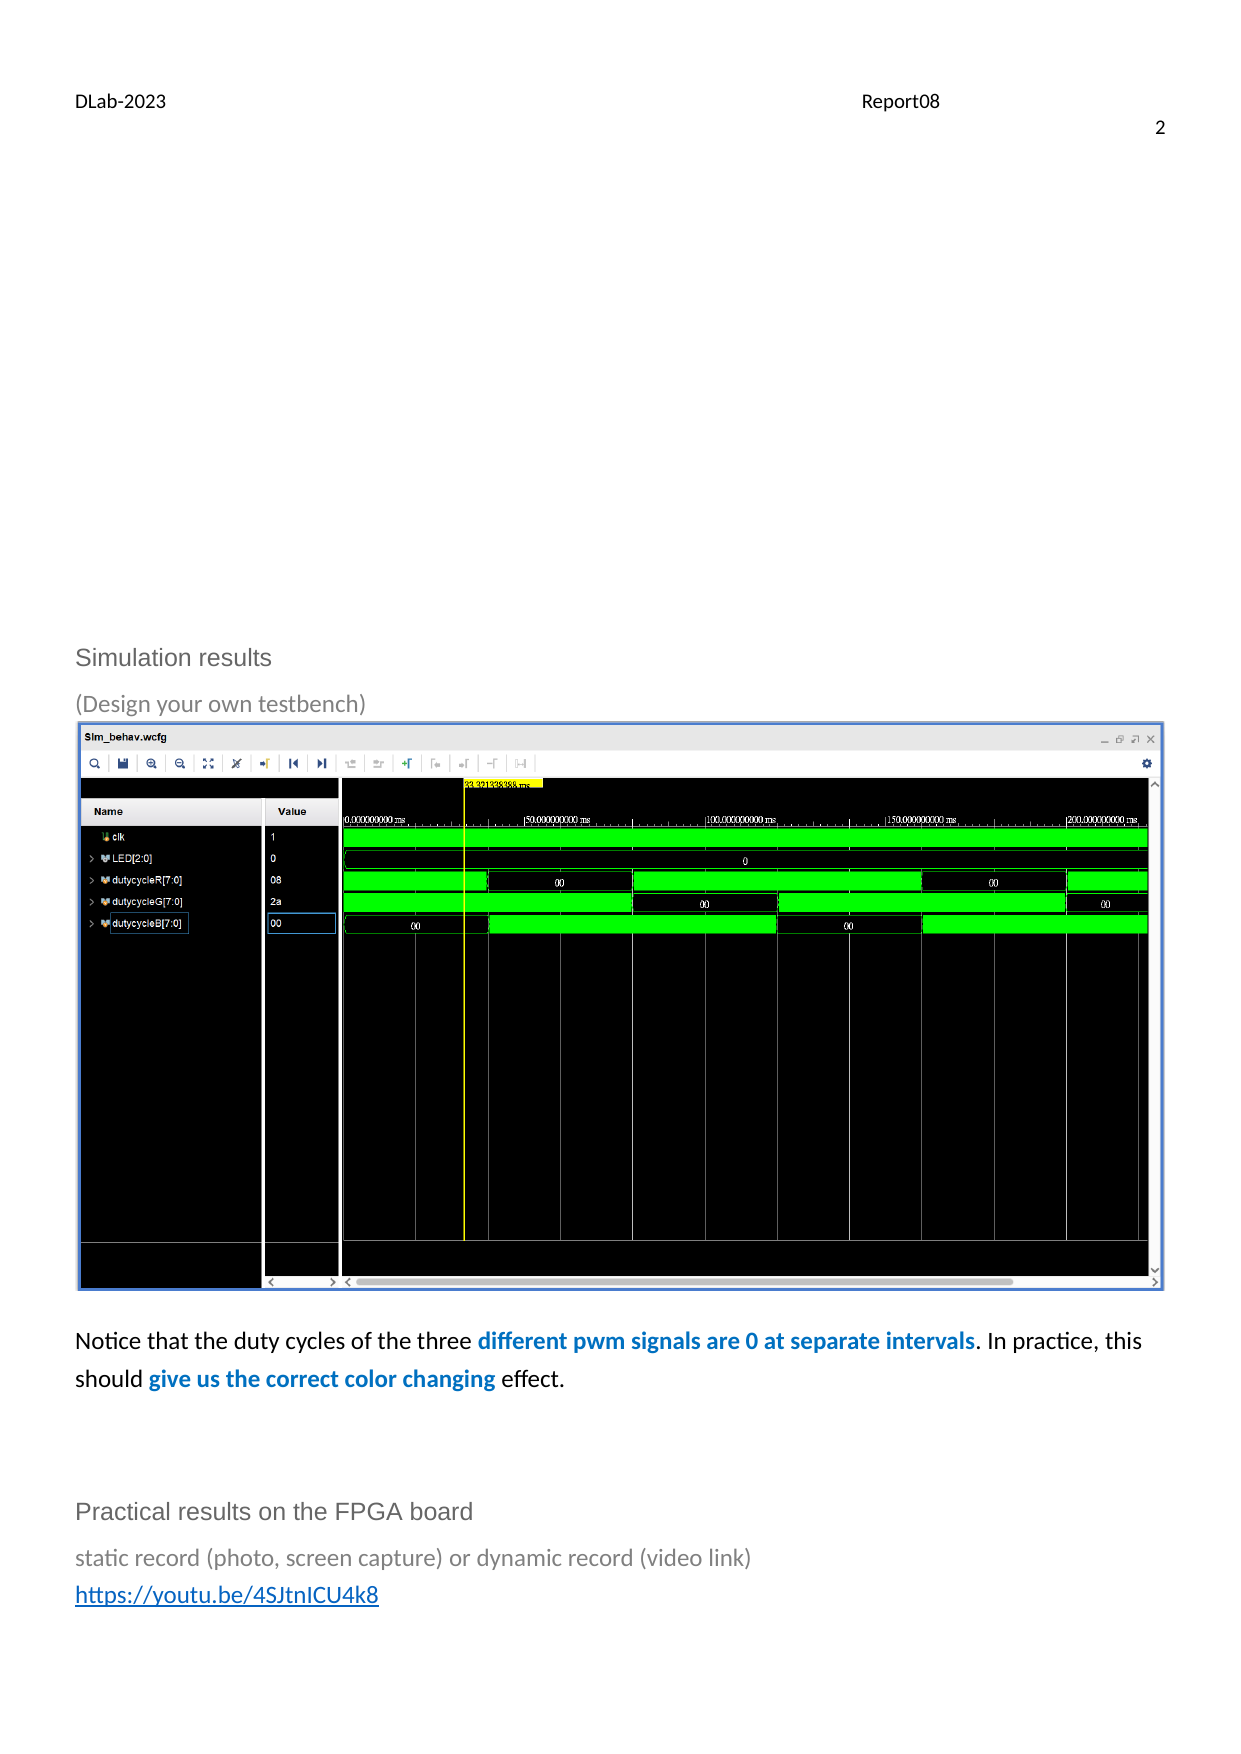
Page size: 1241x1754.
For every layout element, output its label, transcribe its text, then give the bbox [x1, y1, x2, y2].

text Notice that the duty cycles of the three different pwm signals are 0 at separate intervals. In practice, this should give us the correct color changing effect. [75, 1322, 1165, 1397]
text static record (photo, screen capture) or dynamic record (video link) [75, 1538, 1165, 1576]
text Practical results on the FPGA board [75, 1493, 1165, 1530]
text https://youtu.be/4SJtnICU4k8 [75, 1576, 1165, 1613]
picture [75, 721, 1166, 1291]
text (Design your own testbench) [75, 684, 1165, 721]
text Simulation results [75, 638, 1165, 676]
